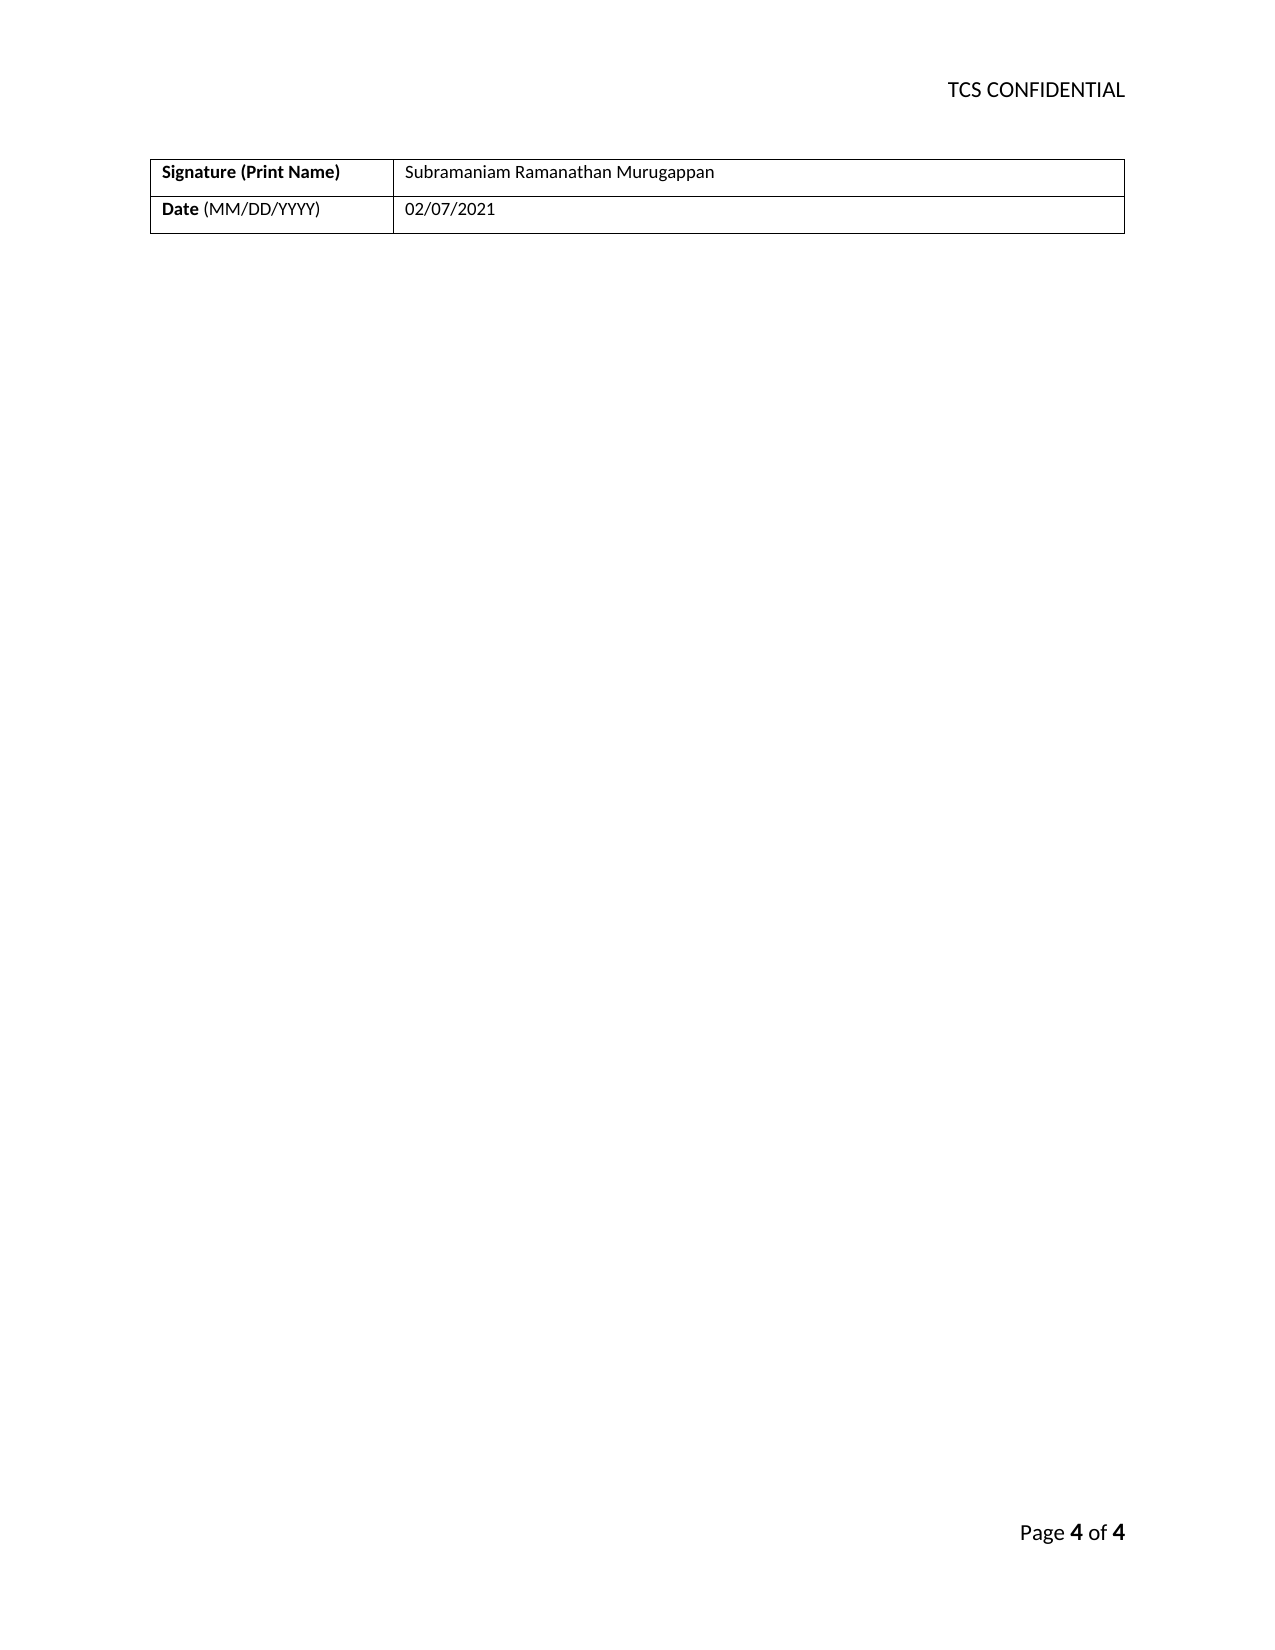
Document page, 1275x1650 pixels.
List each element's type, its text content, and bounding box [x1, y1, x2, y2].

table_header Subramaniam Ramanathan Murugappan [394, 160, 1124, 196]
table_cell Date (MM/DD/YYYY) [151, 197, 393, 233]
table_header Signature (Print Name) [151, 160, 393, 196]
table_cell 02/07/2021 [394, 197, 1124, 233]
